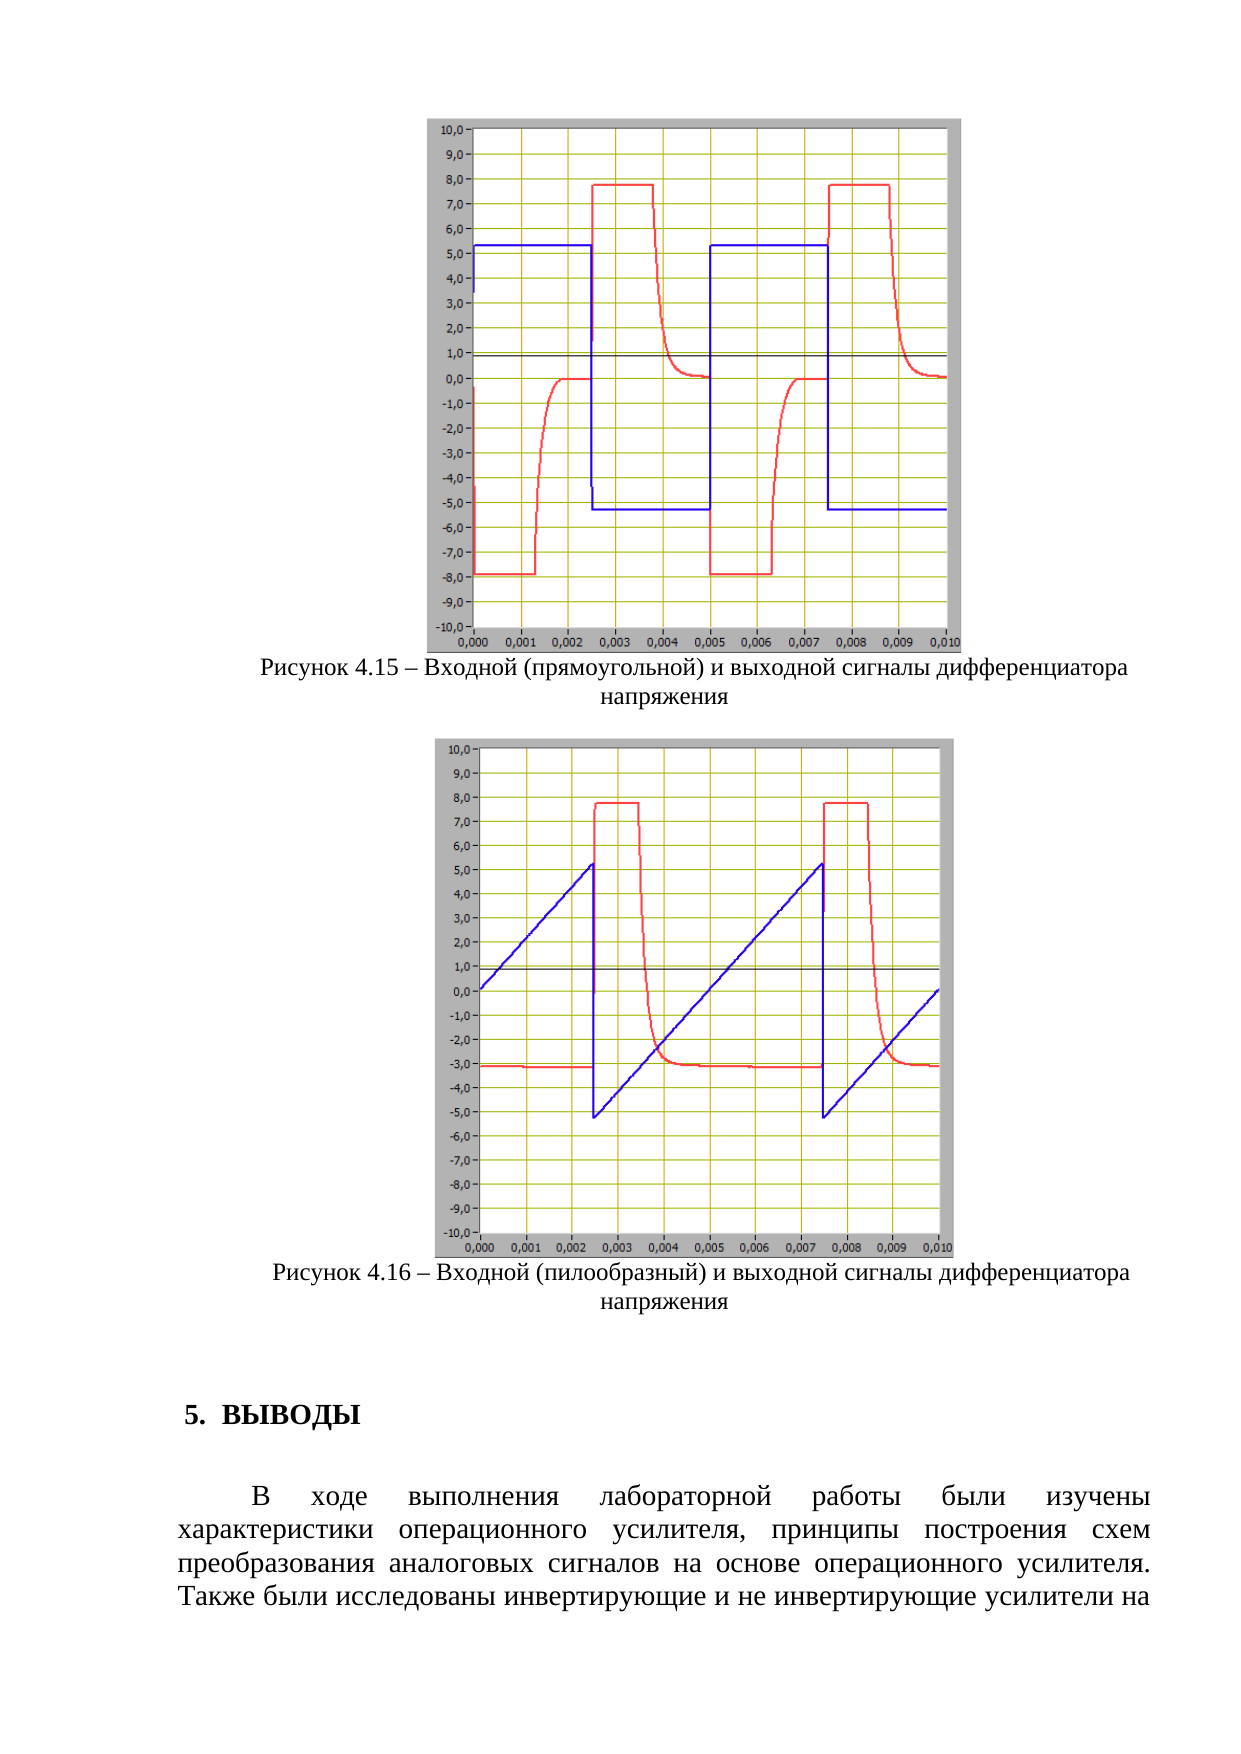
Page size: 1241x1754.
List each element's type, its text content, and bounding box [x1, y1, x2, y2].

picture [434, 738, 954, 1258]
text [177, 1478, 1152, 1612]
text Рисунок 4.15 – Входной (прямоугольной) и выходной сигналы дифференциатора напряжения [177, 652, 1152, 710]
list ВЫВОДЫ [184, 1397, 1152, 1431]
picture [426, 118, 962, 653]
text Рисунок 4.16 – Входной (пилообразный) и выходной сигналы дифференциатора напряжения [177, 1257, 1152, 1315]
